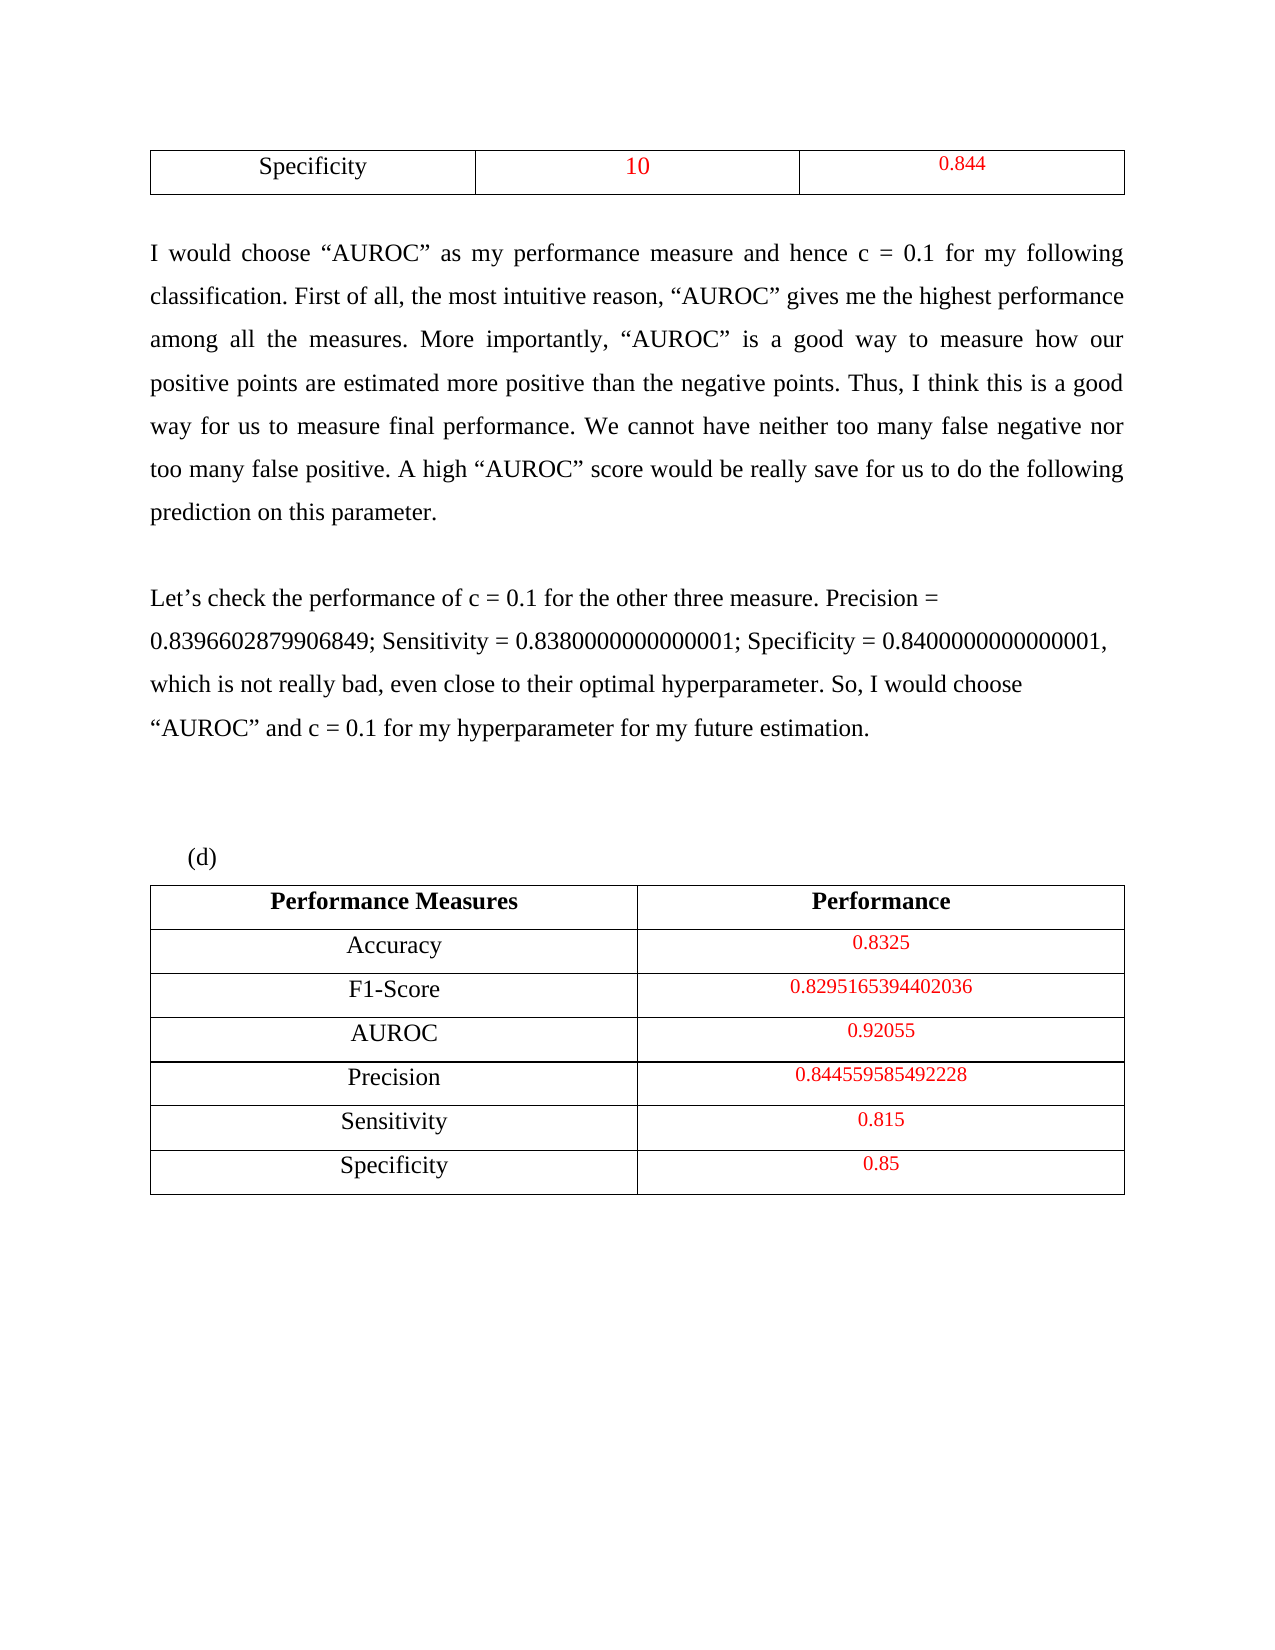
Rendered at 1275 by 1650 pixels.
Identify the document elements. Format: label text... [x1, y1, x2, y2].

table_cell AUROC [151, 1018, 637, 1061]
table_cell 0.815 [638, 1106, 1124, 1149]
table_cell 0.8295165394402036 [638, 974, 1124, 1017]
table_cell 0.844559585492228 [638, 1063, 1124, 1105]
table_cell 0.92055 [638, 1018, 1124, 1061]
table_cell 0.85 [638, 1151, 1124, 1193]
table_cell F1-Score [151, 974, 637, 1017]
text Let’s check the performance of c = 0.1 for the other three measure. Precision = 0.8396602879906849; Sensitivity = 0.8380000000000001; Specificity = 0.8400000000000001, which is not really bad, even close to their optimal hyperparameter. So, I would choose “AUROC” and c = 0.1 for my hyperparameter for my future estimation. [150, 583, 1125, 741]
table_header Performance Measures [151, 886, 637, 929]
table_cell Sensitivity [151, 1106, 637, 1149]
table_cell 0.844 [800, 151, 1124, 194]
text I would choose “AUROC” as my performance measure and hence c = 0.1 for my following classification. First of all, the most intuitive reason, “AUROC” gives me the highest performance among all the measures. More importantly, “AUROC” is a good way to measure how our positive points are estimated more positive than the negative points. Thus, I think this is a good way for us to measure final performance. We cannot have neither too many false negative nor too many false positive. A high “AUROC” score would be really save for us to do the following prediction on this parameter. [150, 238, 1125, 526]
table_cell 10 [476, 151, 799, 194]
table_cell Specificity [151, 1151, 637, 1193]
table_cell Specificity [151, 151, 475, 194]
table_cell Precision [151, 1063, 637, 1105]
table_header Performance [638, 886, 1124, 929]
table_cell Accuracy [151, 930, 637, 973]
table_cell 0.8325 [638, 930, 1124, 973]
